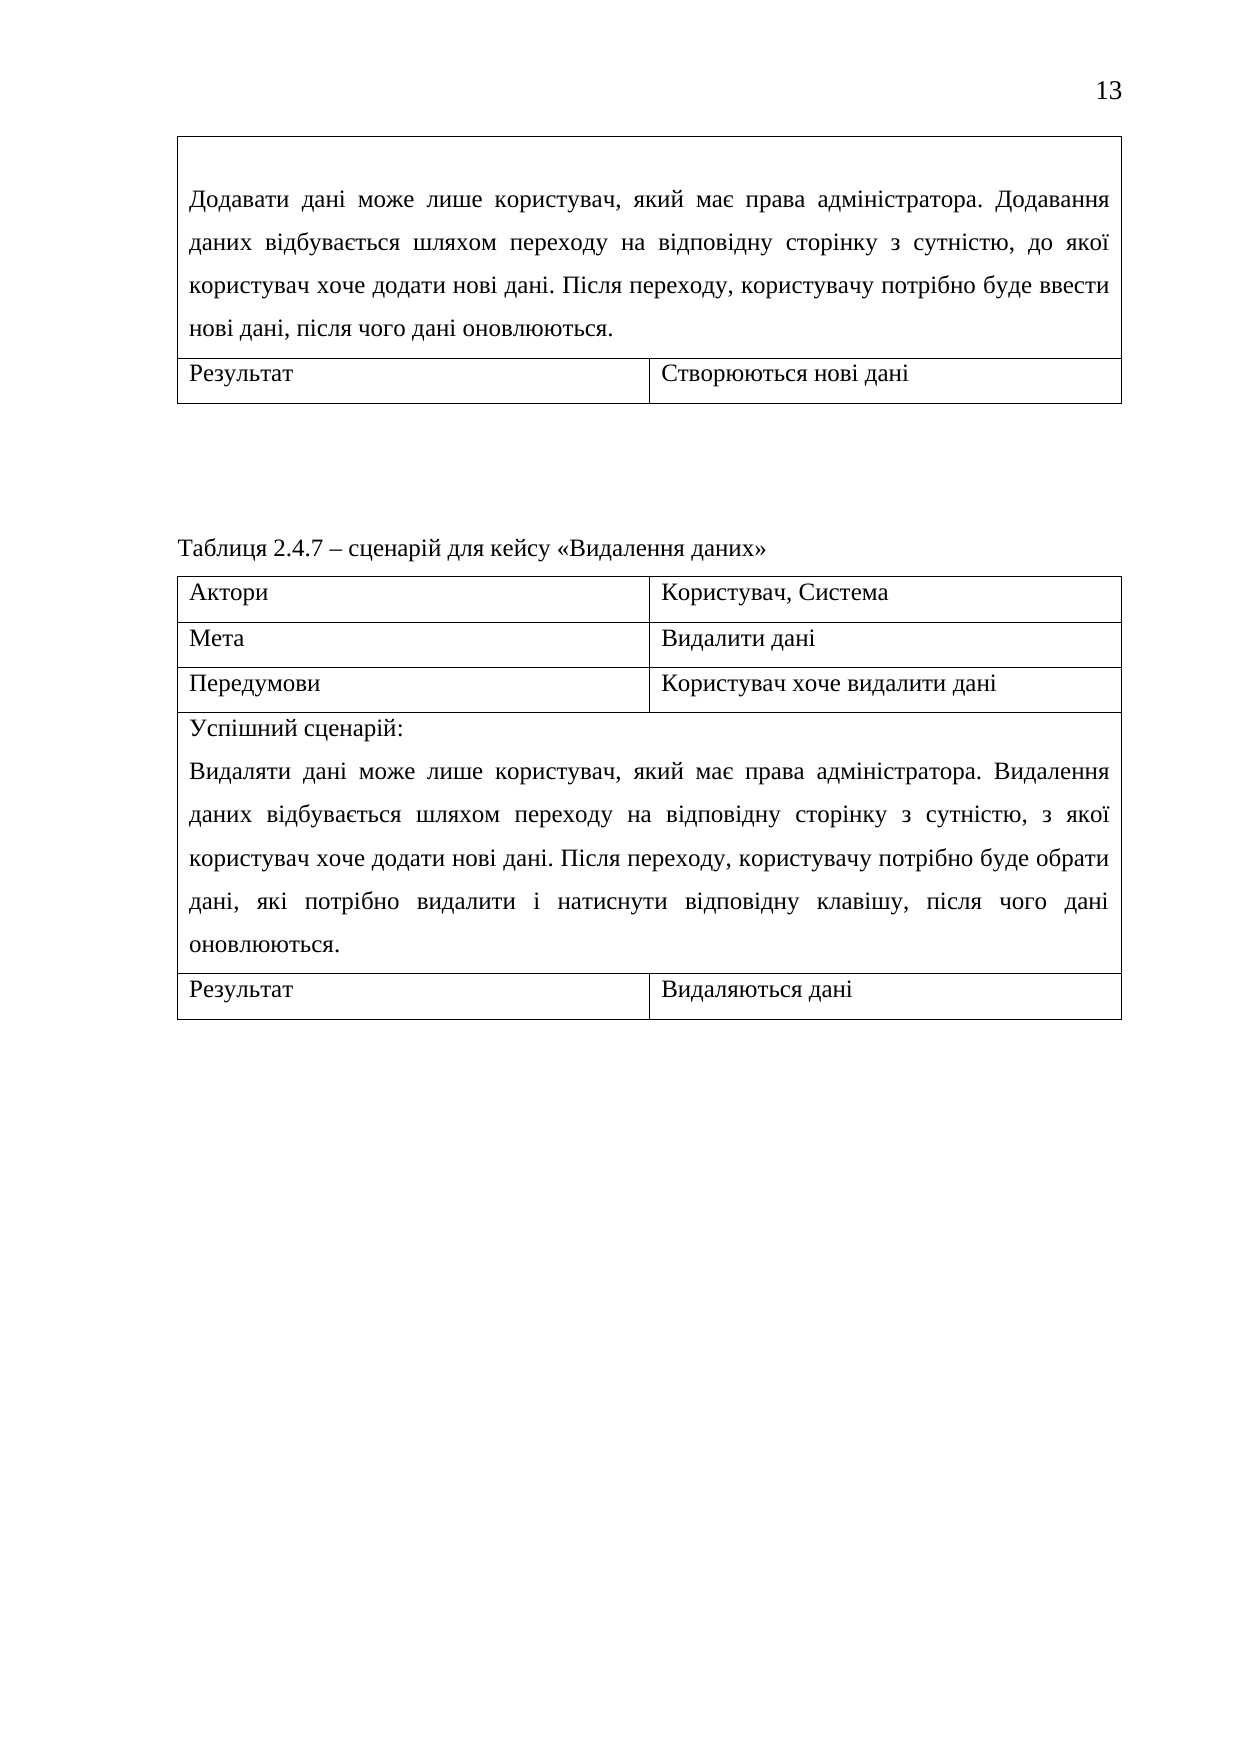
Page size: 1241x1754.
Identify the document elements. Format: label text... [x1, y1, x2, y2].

table_header Актори [178, 577, 649, 622]
table_cell Передумови [178, 668, 649, 712]
table_cell Видалити дані [650, 623, 1121, 667]
table_cell Мета [178, 623, 649, 667]
text Таблиця 2.4.7 – сценарій для кейсу «Видалення даних» [177, 533, 1122, 562]
table_cell Створюються нові дані [650, 359, 1121, 403]
table_header Користувач, Система [650, 577, 1121, 622]
table_cell Результат [178, 359, 649, 403]
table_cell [178, 137, 1121, 357]
table_cell Видаляються дані [650, 974, 1121, 1018]
table_cell Успішний сценарій: Видаляти дані може лише користувач, який має права адміністратора. Видалення даних відбувається шляхом переходу на відповідну сторінку з сутністю, з якої користувач хоче додати нові дані. Після переходу, користувачу потрібно буде обрати дані, які потрібно видалити і натиснути відповідну клавішу, після чого дані оновлюються. [178, 713, 1121, 973]
table_cell Результат [178, 974, 649, 1018]
table_cell Користувач хоче видалити дані [650, 668, 1121, 712]
